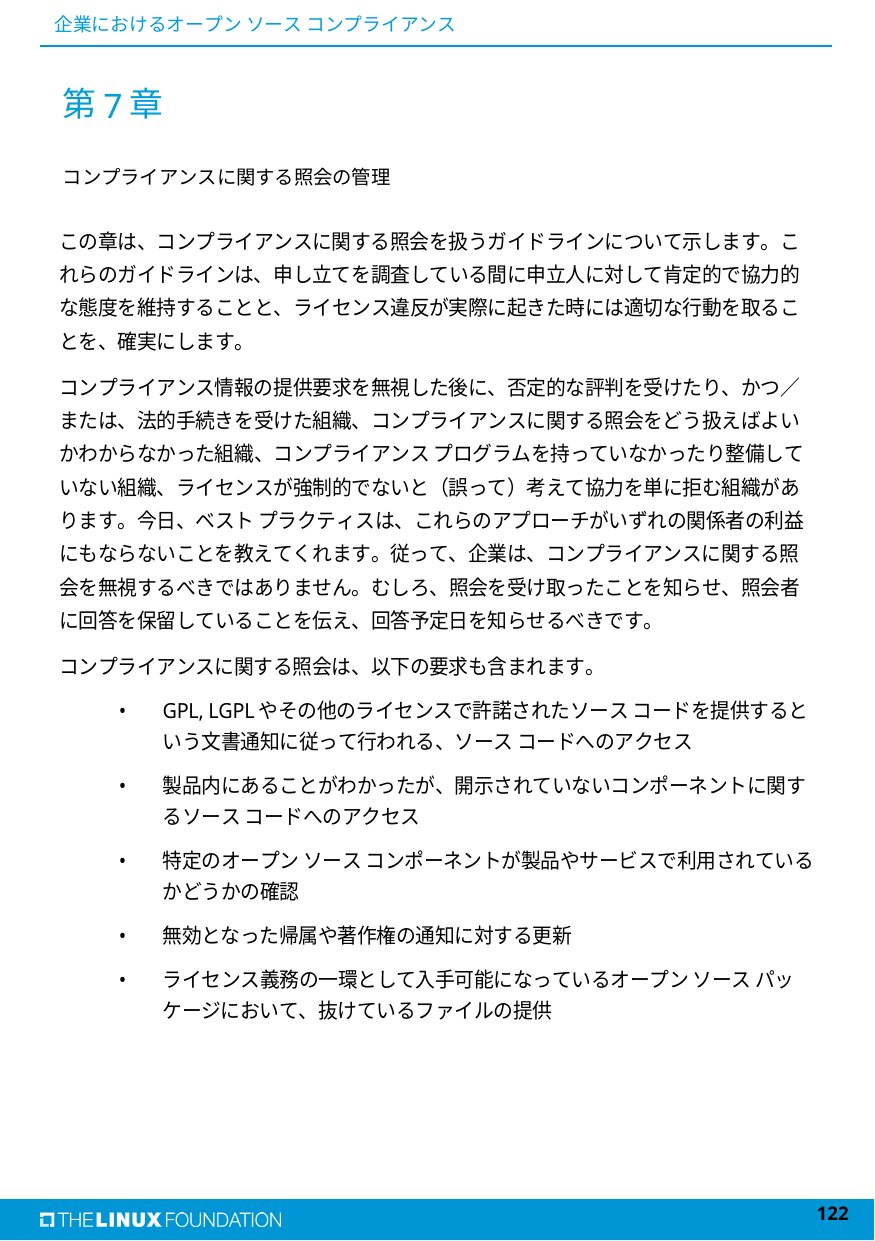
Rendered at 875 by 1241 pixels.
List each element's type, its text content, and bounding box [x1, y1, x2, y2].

picture [97, 1213, 106, 1226]
text 製品内にあることがわかったが、開示されていないコンポーネントに関するソース コードへのアクセス [119, 768, 815, 831]
text 無効となった帰属や著作権の通知に対する更新 [119, 918, 815, 949]
picture [149, 1213, 159, 1226]
text コンプライアンスに関する照会は、以下の要求も含まれます。 [59, 647, 815, 681]
text コンプライアンス情報の提供要求を無視した後に、否定的な評判を受けたり、かつ／または、法的手続きを受けた組織、コンプライアンスに関する照会をどう扱えばよいかわからなかった組織、コンプライアンス プログラムを持っていなかったり整備していない組織、ライセンスが強制的でないと（誤って）考えて協力を単に拒む組織があります。今日、ベスト プラクティスは、これらのアプローチがいずれの関係者の利益にもならないことを教えてくれます。従って、企業は、コンプライアンスに関する照会を無視するべきではありません。むしろ、照会を受け取ったことを知らせ、照会者に回答を保留していることを伝え、回答予定日を知らせるべきです。 [59, 368, 815, 635]
text GPL, LGPLやその他のライセンスで許諾されたソース コードを提供するという文書通知に従って行われる、ソース コードへのアクセス [119, 693, 815, 756]
picture [133, 1213, 144, 1226]
picture [41, 1219, 48, 1226]
text 特定のオープン ソース コンポーネントが製品やサービスで利用されているかどうかの確認 [119, 843, 815, 906]
text ライセンス義務の一環として入手可能になっているオープン ソース パッケージにおいて、抜けているファイルの提供 [119, 962, 815, 1024]
subtitle 第7章 コンプライアンスに関する照会の管理 [63, 77, 646, 210]
picture [118, 1213, 129, 1226]
picture [41, 1213, 54, 1226]
text この章は、コンプライアンスに関する照会を扱うガイドラインについて示します。これらのガイドラインは、申し立てを調査している間に申立人に対して肯定的で協力的な態度を維持することと、ライセンス違反が実際に起きた時には適切な行動を取ることを、確実にします。 [59, 222, 815, 356]
